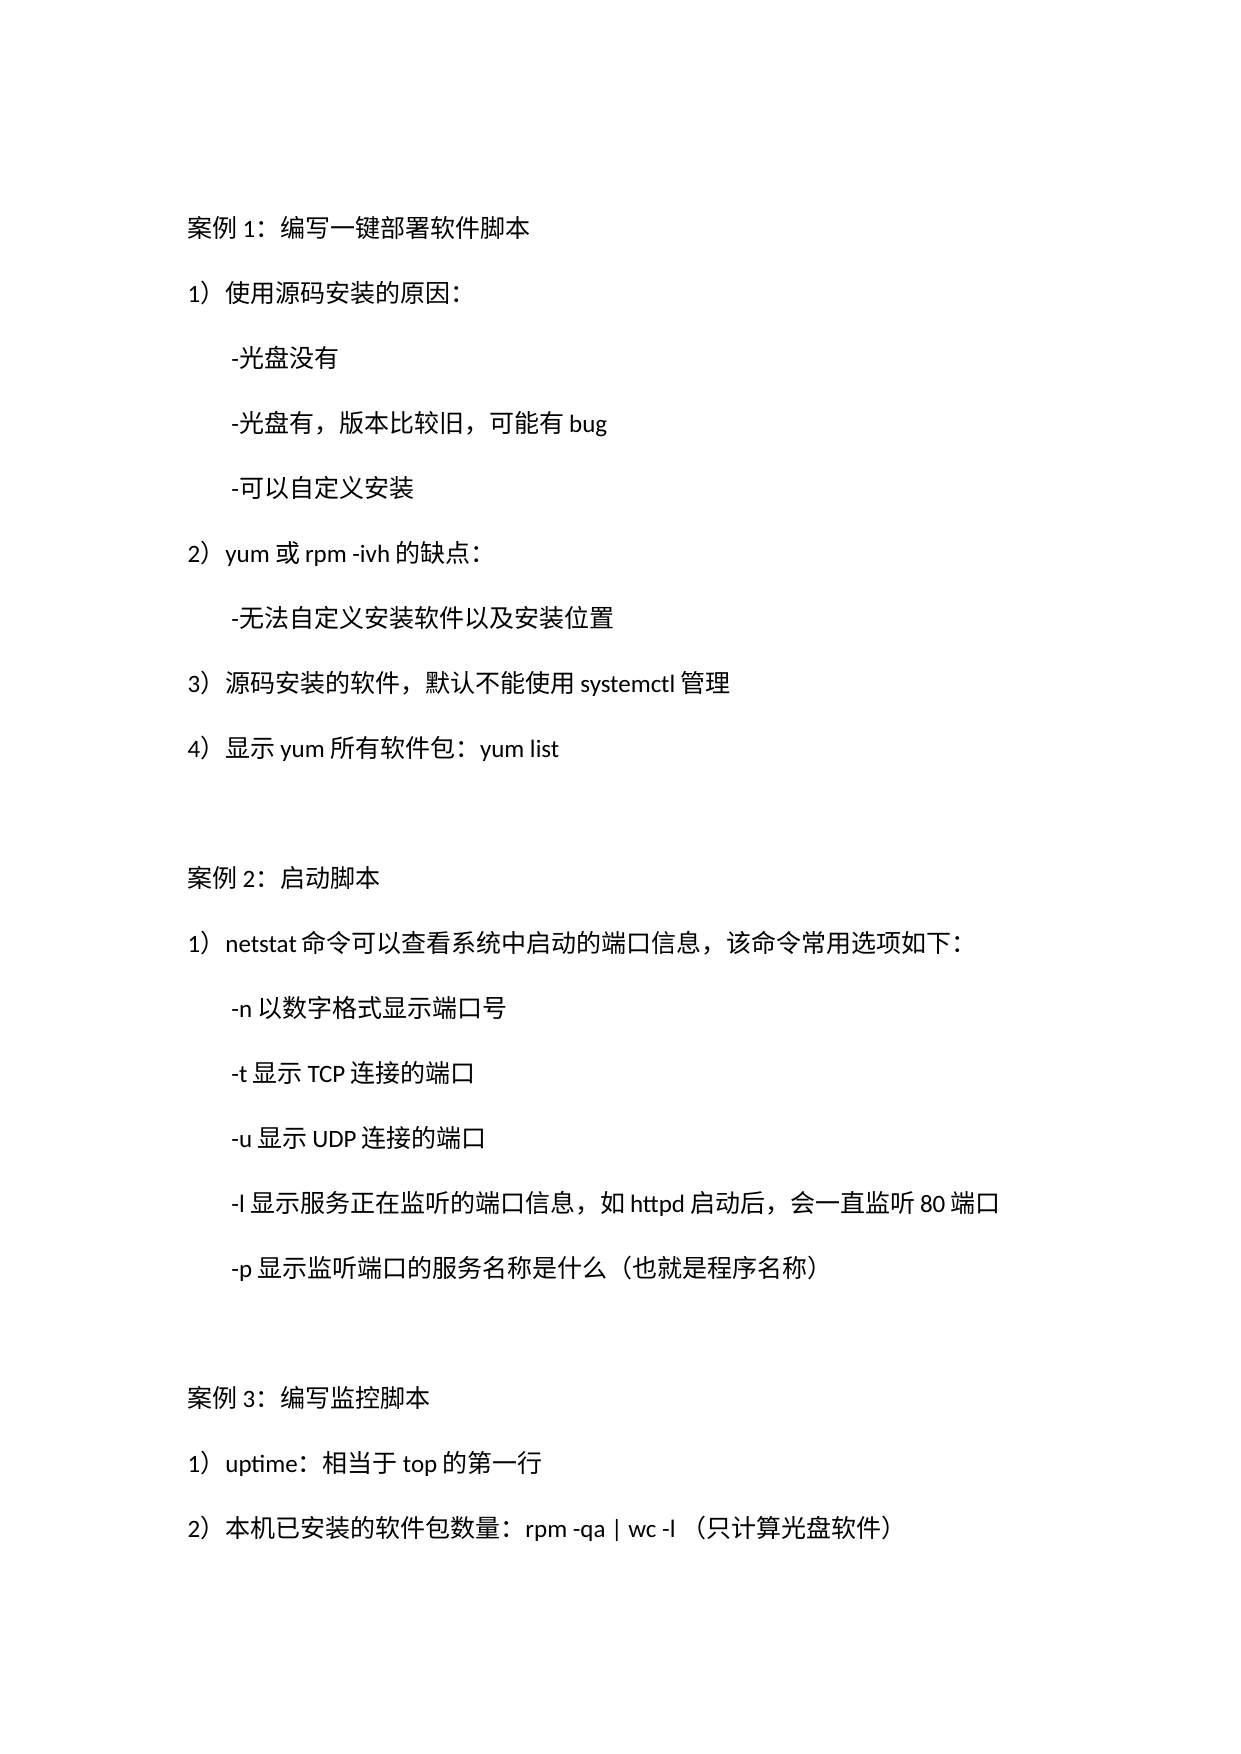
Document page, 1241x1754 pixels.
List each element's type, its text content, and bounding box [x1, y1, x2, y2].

list -无法自定义安装软件以及安装位置 [231, 584, 1053, 649]
list 案例3：编写监控脚本 [187, 1364, 1053, 1429]
list -t显示TCP连接的端口 [187, 1039, 1053, 1104]
list -光盘有，版本比较旧，可能有bug [231, 389, 1053, 454]
list -光盘没有 [231, 324, 1053, 389]
list 使用源码安装的原因： [187, 259, 1053, 324]
list 案例1：编写一键部署软件脚本 [187, 194, 1053, 259]
list -p显示监听端口的服务名称是什么（也就是程序名称） [187, 1234, 1053, 1299]
list 1）netstat命令可以查看系统中启动的端口信息，该命令常用选项如下： [187, 909, 1053, 974]
list -可以自定义安装 [231, 454, 1053, 519]
list 案例2：启动脚本 [187, 844, 1053, 909]
list 2）本机已安装的软件包数量：rpm -qa | wc -l （只计算光盘软件） [187, 1494, 1053, 1559]
list -n以数字格式显示端口号 [187, 974, 1053, 1039]
list -l显示服务正在监听的端口信息，如httpd启动后，会一直监听80端口 [187, 1169, 1053, 1234]
list 2）yum或rpm -ivh的缺点： [187, 519, 1053, 584]
list 1）uptime：相当于top的第一行 [187, 1429, 1053, 1494]
list 源码安装的软件，默认不能使用systemctl管理 [187, 649, 1053, 714]
list -u显示UDP连接的端口 [187, 1104, 1053, 1169]
list 4）显示yum所有软件包：yum list [187, 714, 1053, 779]
